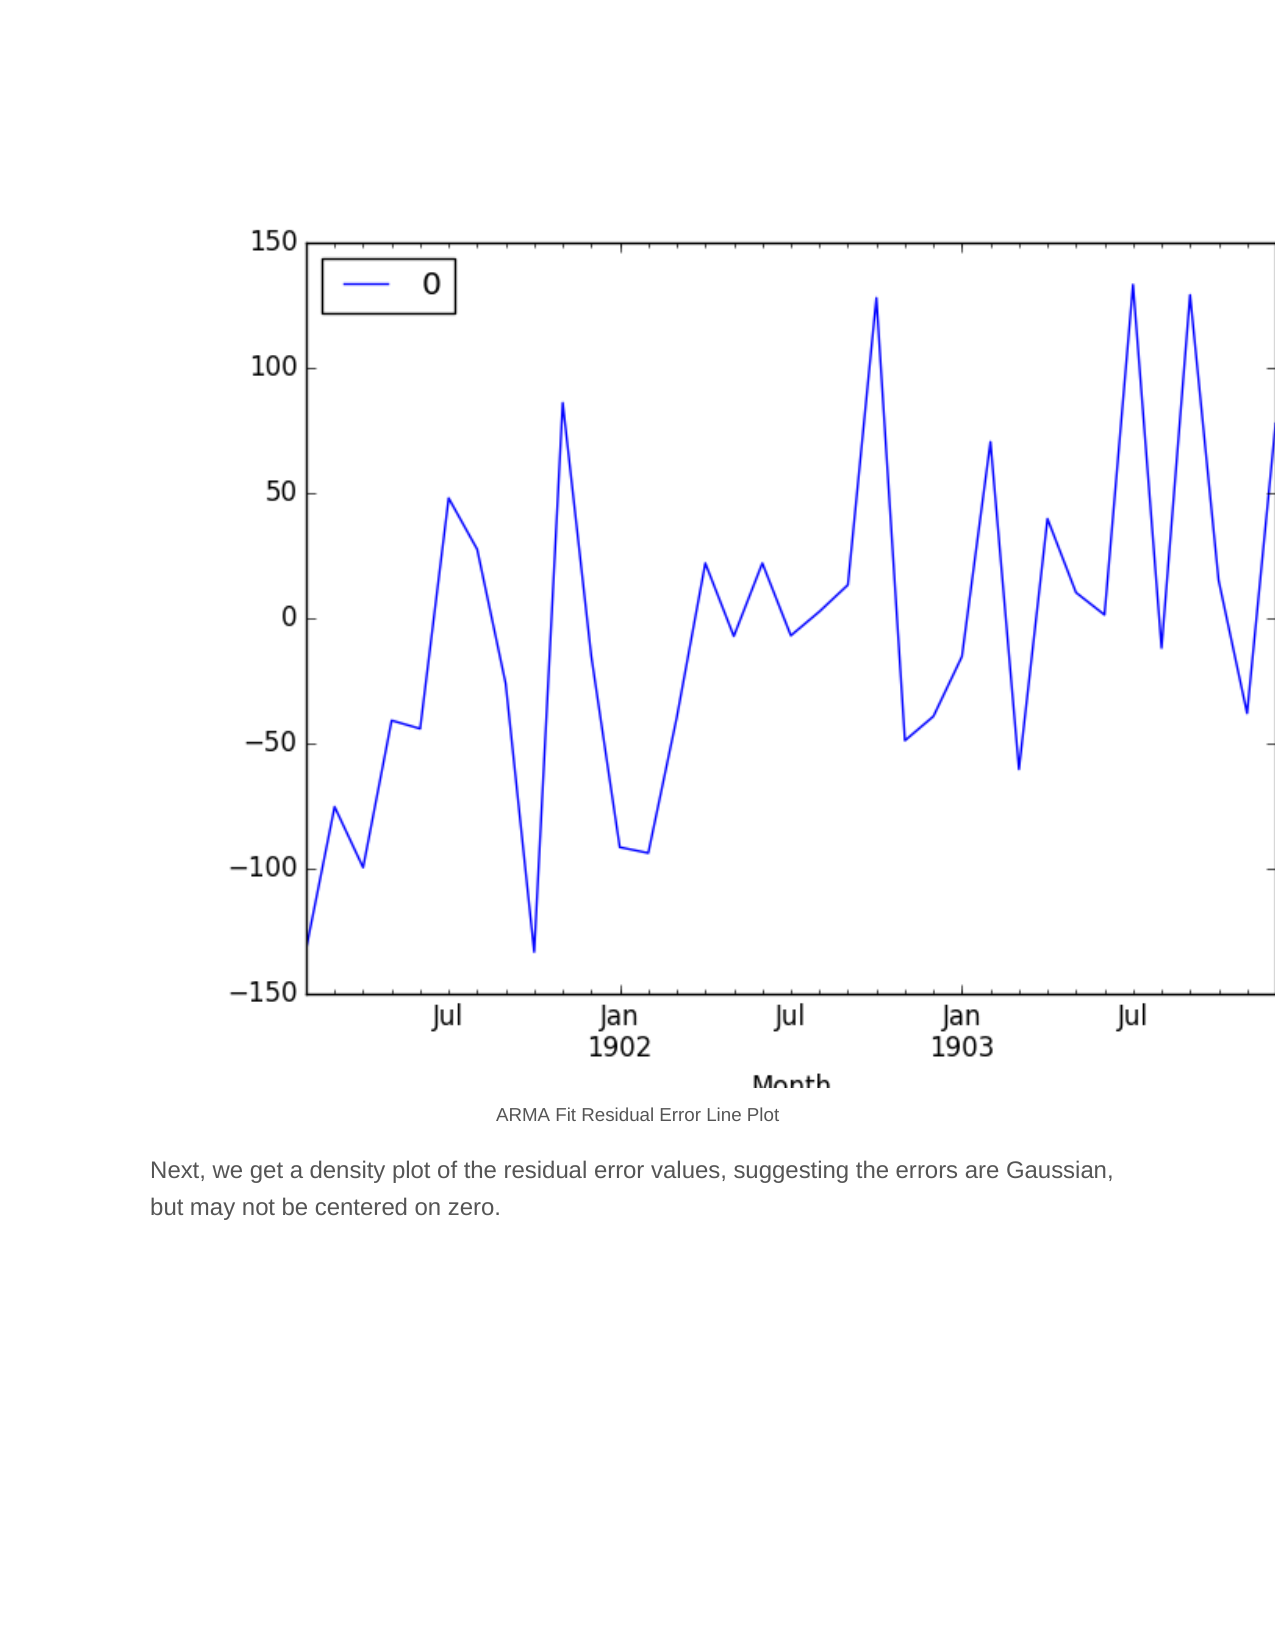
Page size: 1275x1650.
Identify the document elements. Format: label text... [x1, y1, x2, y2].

text Next, we get a density plot of the residual error values, suggesting the errors are Gaussian, but may not be centered on zero. [150, 1146, 1125, 1221]
text ARMA Fit Residual Error Line Plot [150, 1088, 1125, 1125]
picture [150, 150, 1275, 1088]
